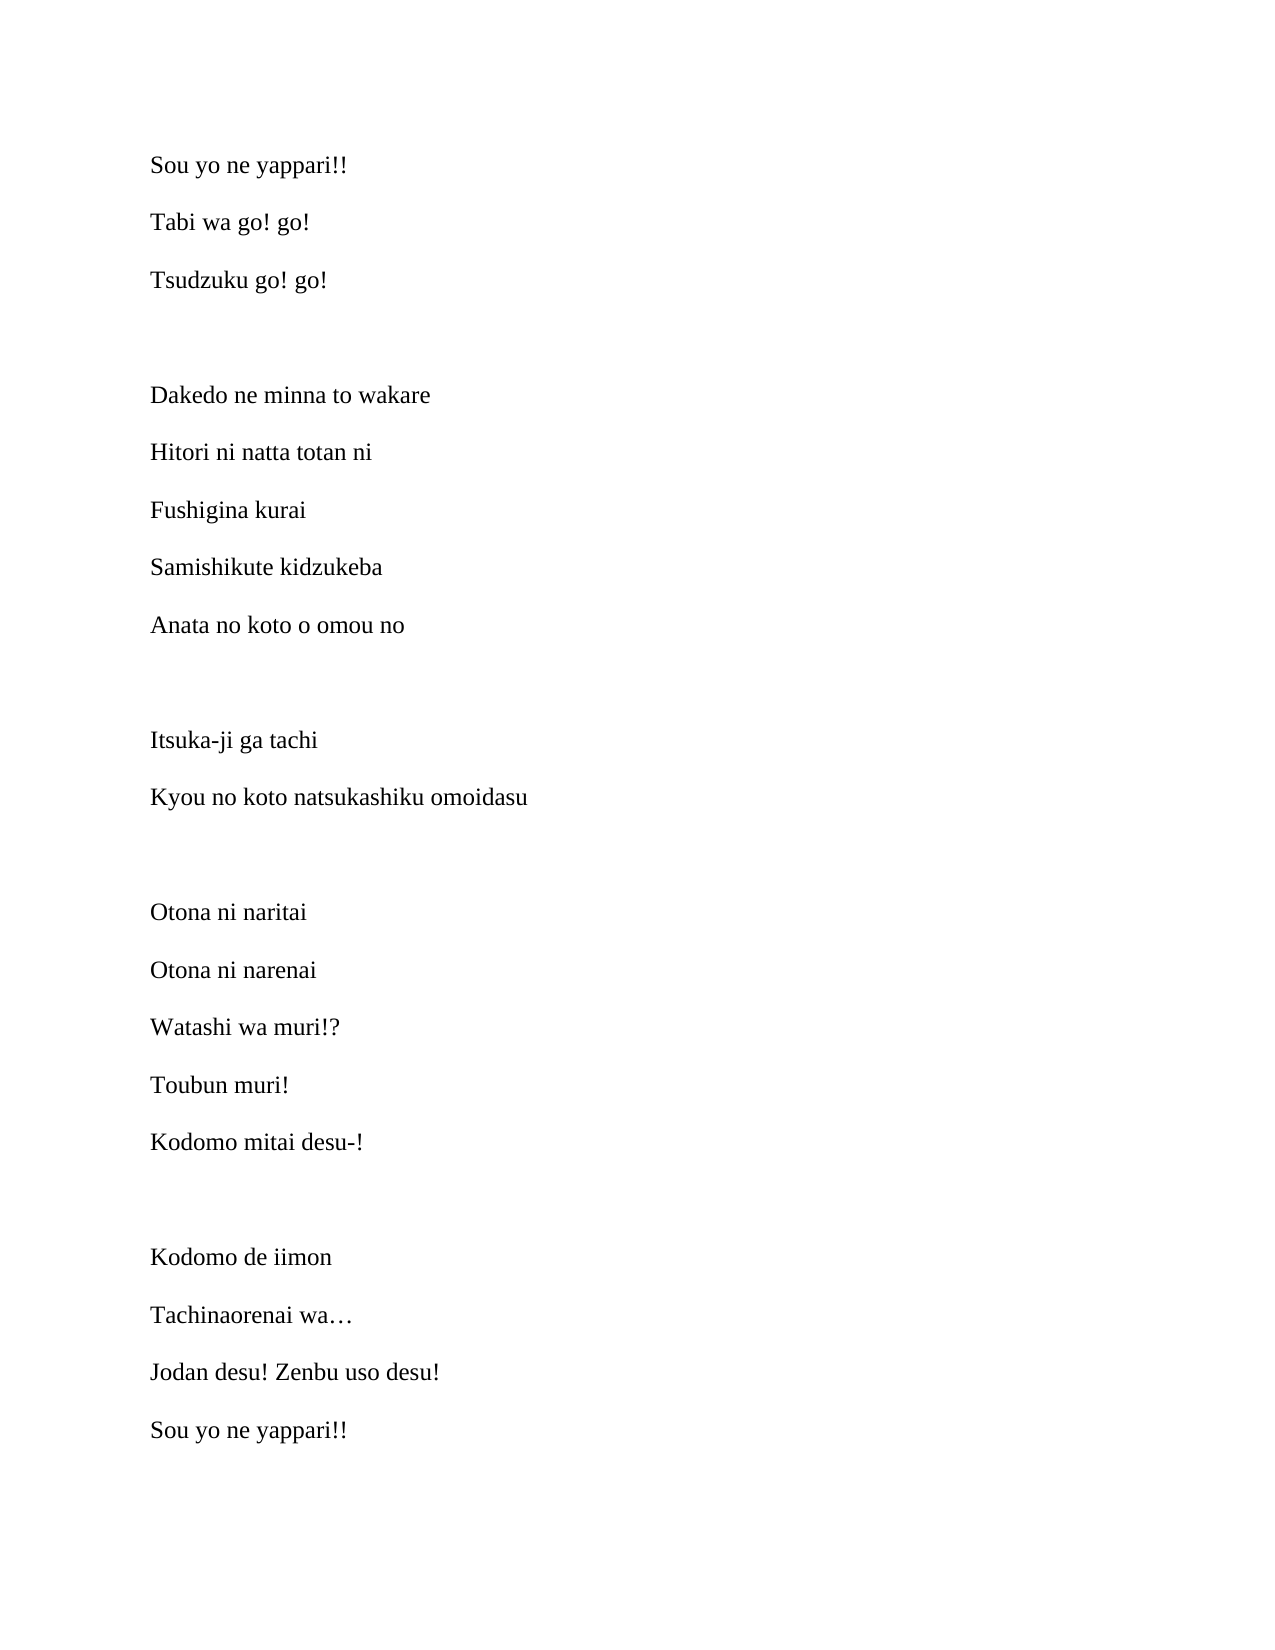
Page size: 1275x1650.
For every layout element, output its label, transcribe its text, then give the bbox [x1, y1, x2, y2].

text Anata no koto o omou no [150, 610, 1125, 639]
text Tsudzuku go! go! [150, 265, 1125, 294]
text Kodomo mitai desu-! [150, 1127, 1125, 1156]
text Tabi wa go! go! [150, 207, 1125, 236]
text Tachinaorenai wa… [150, 1300, 1125, 1329]
text Dakedo ne minna to wakare [150, 380, 1125, 409]
text Kyou no koto natsukashiku omoidasu [150, 782, 1125, 811]
text Samishikute kidzukeba [150, 552, 1125, 581]
text Hitori ni natta totan ni [150, 437, 1125, 466]
text Kodomo de iimon [150, 1242, 1125, 1271]
text Sou yo ne yappari!! [150, 1415, 1125, 1444]
text Itsuka-ji ga tachi [150, 725, 1125, 754]
text Watashi wa muri!? [150, 1012, 1125, 1041]
text Sou yo ne yappari!! [150, 150, 1125, 179]
text Fushigina kurai [150, 495, 1125, 524]
text Jodan desu! Zenbu uso desu! [150, 1357, 1125, 1386]
text Otona ni naritai [150, 897, 1125, 926]
text Otona ni narenai [150, 955, 1125, 984]
text Toubun muri! [150, 1070, 1125, 1099]
